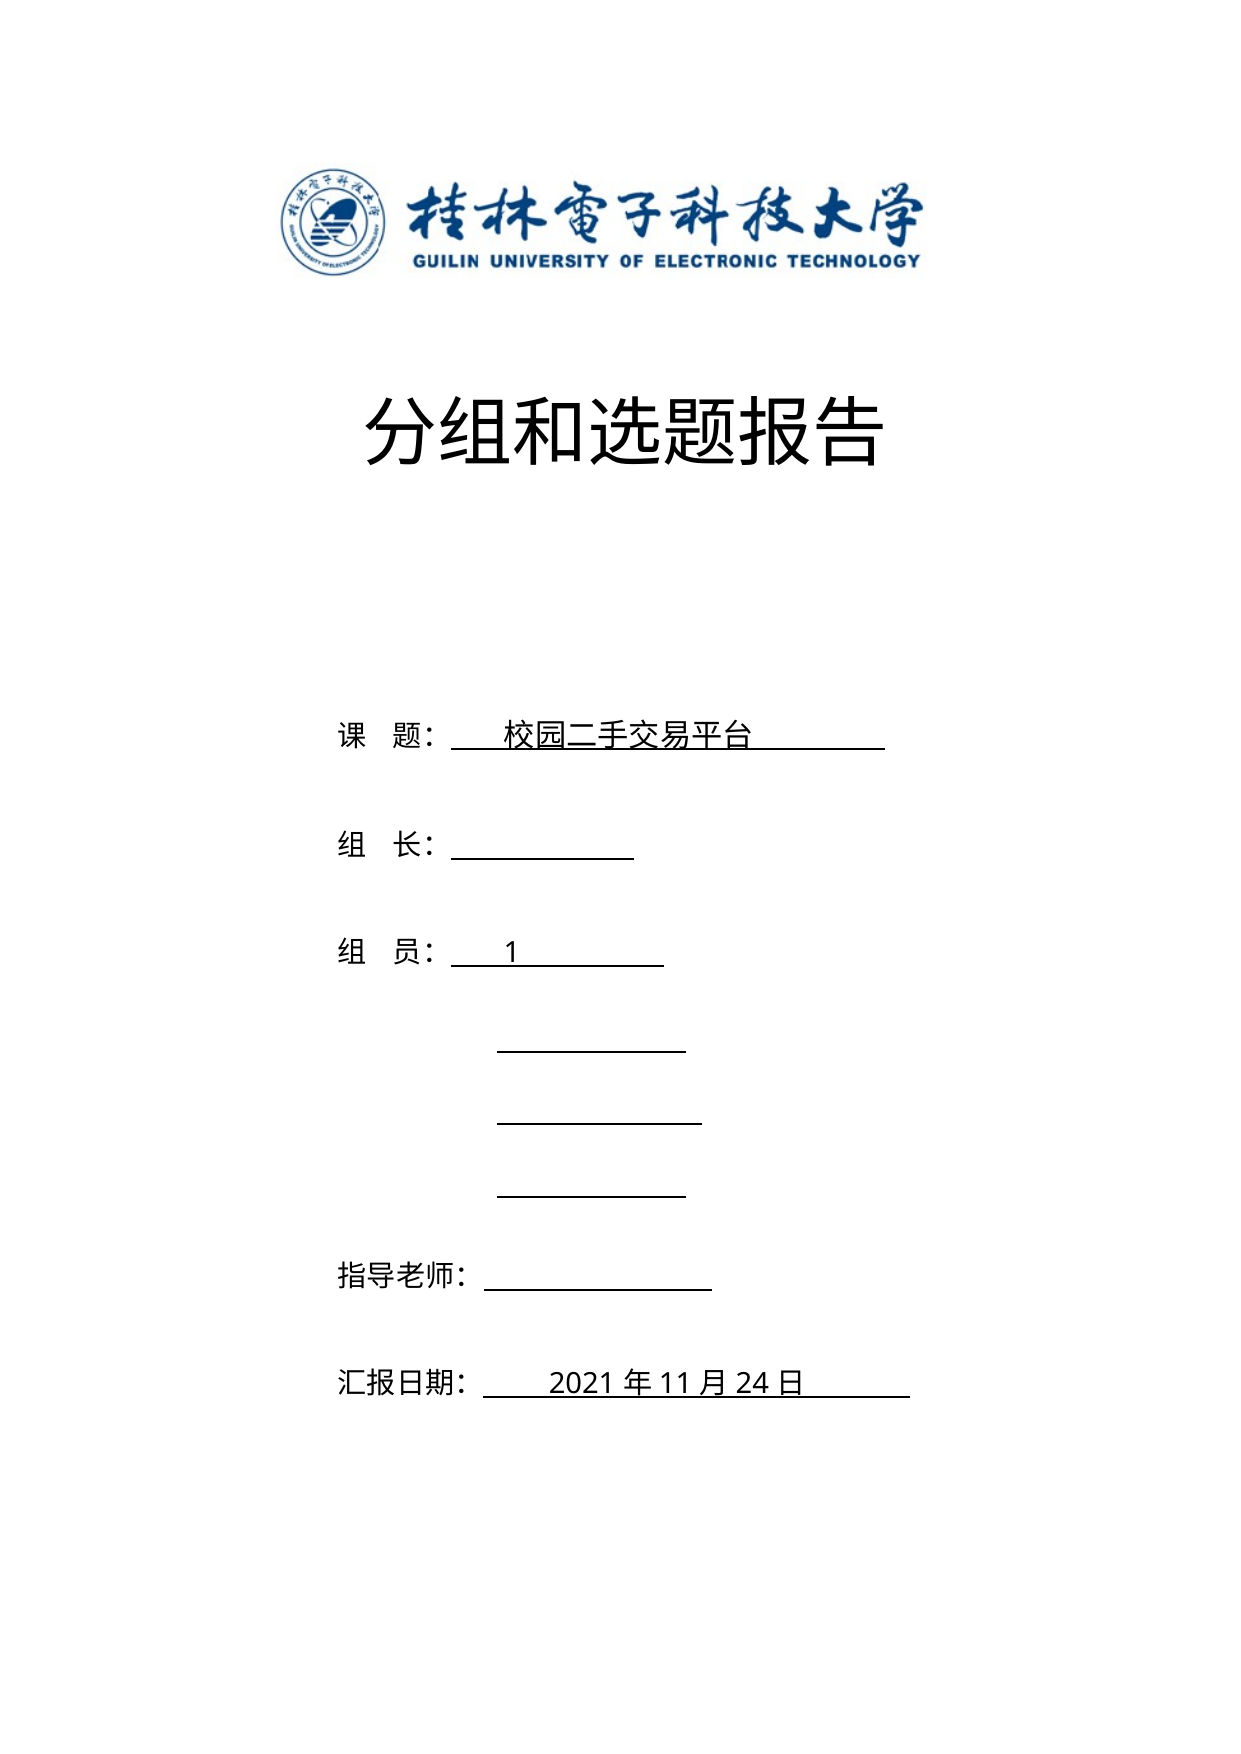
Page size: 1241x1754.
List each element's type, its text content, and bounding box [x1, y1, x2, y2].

text 课 题： 校园二手交易平台 [187, 700, 1053, 765]
picture [274, 162, 932, 278]
text 指导老师： [187, 1241, 1053, 1306]
text 组 员： 1 [187, 917, 1053, 982]
text 分组和选题报告 [319, 362, 1053, 492]
text 汇报日期： 2021 年 11 月 24 日 [187, 1348, 1053, 1413]
text 组 长： [187, 810, 1053, 875]
